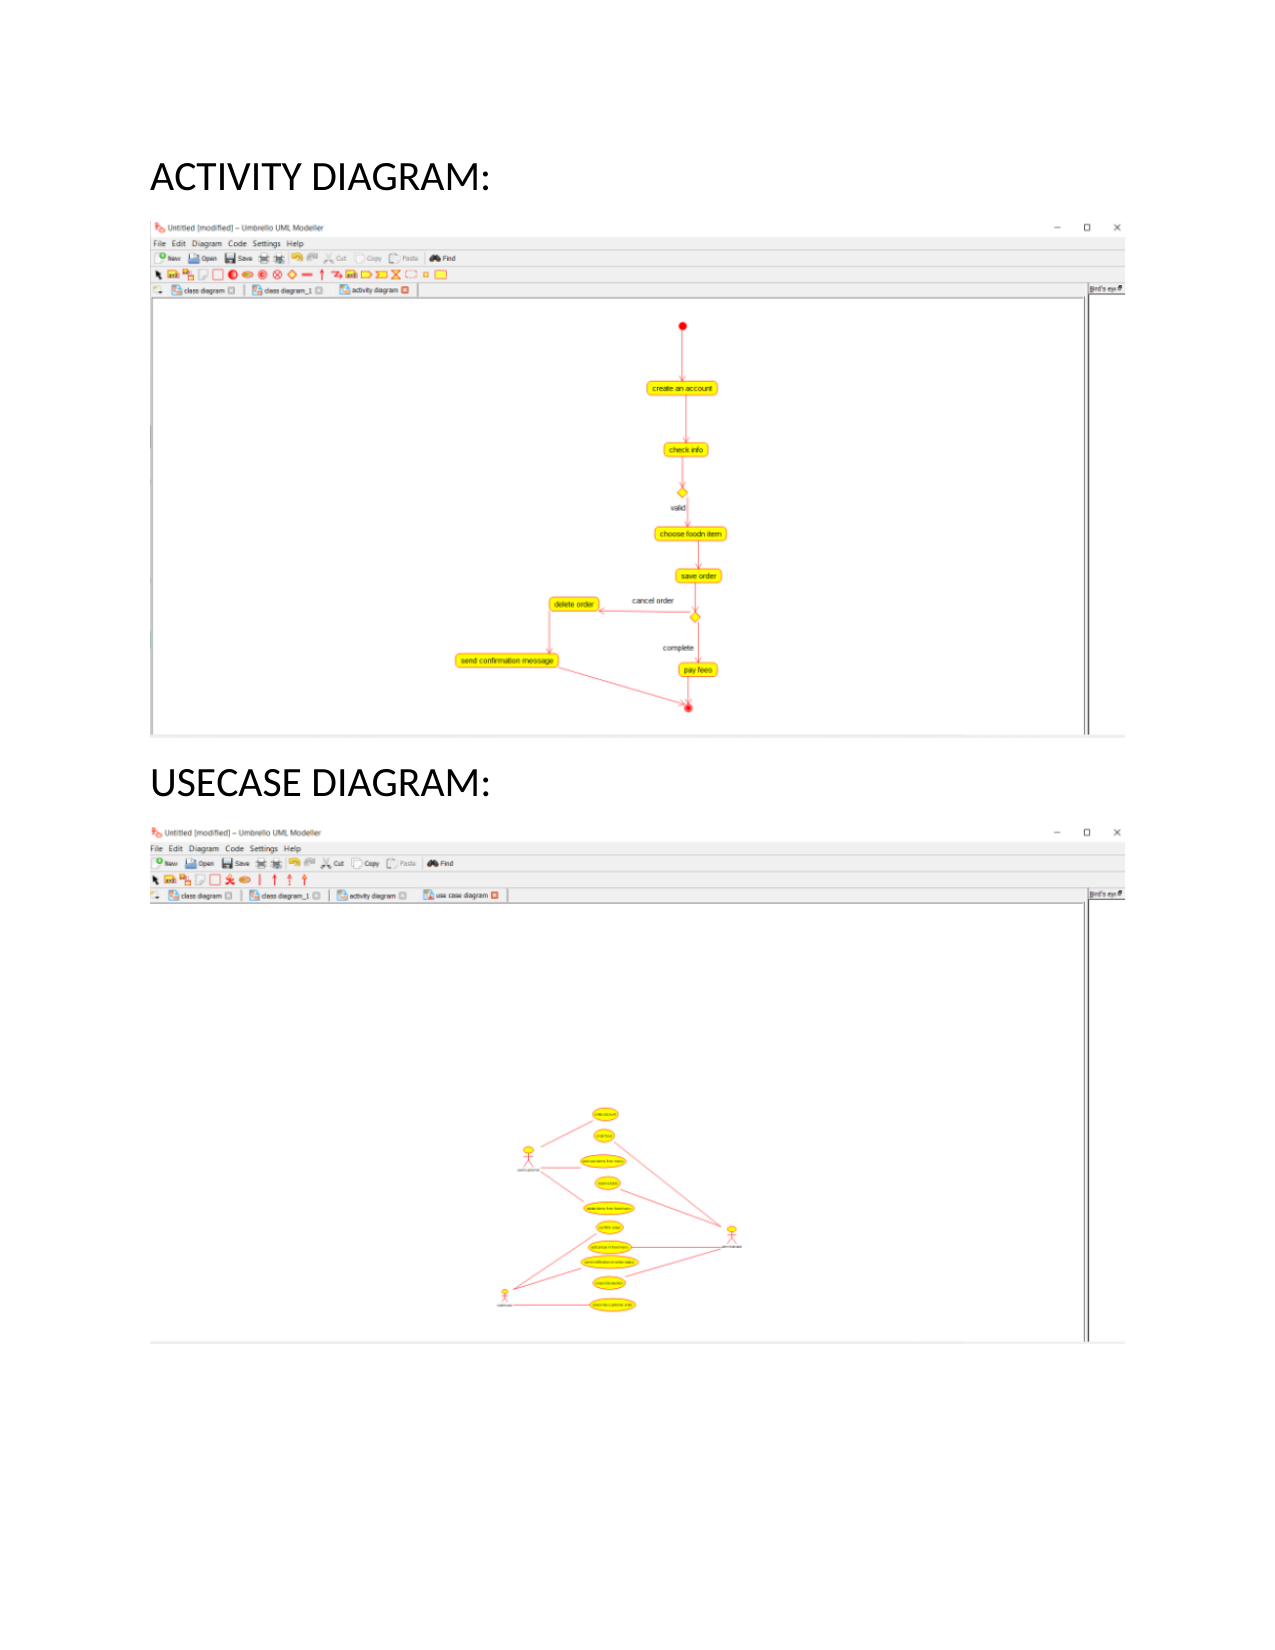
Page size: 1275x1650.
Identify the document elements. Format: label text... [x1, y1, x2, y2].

text ACTIVITY DIAGRAM: [150, 150, 1125, 201]
picture [150, 827, 1125, 1344]
picture [150, 221, 1125, 738]
text USECASE DIAGRAM: [150, 756, 1125, 807]
